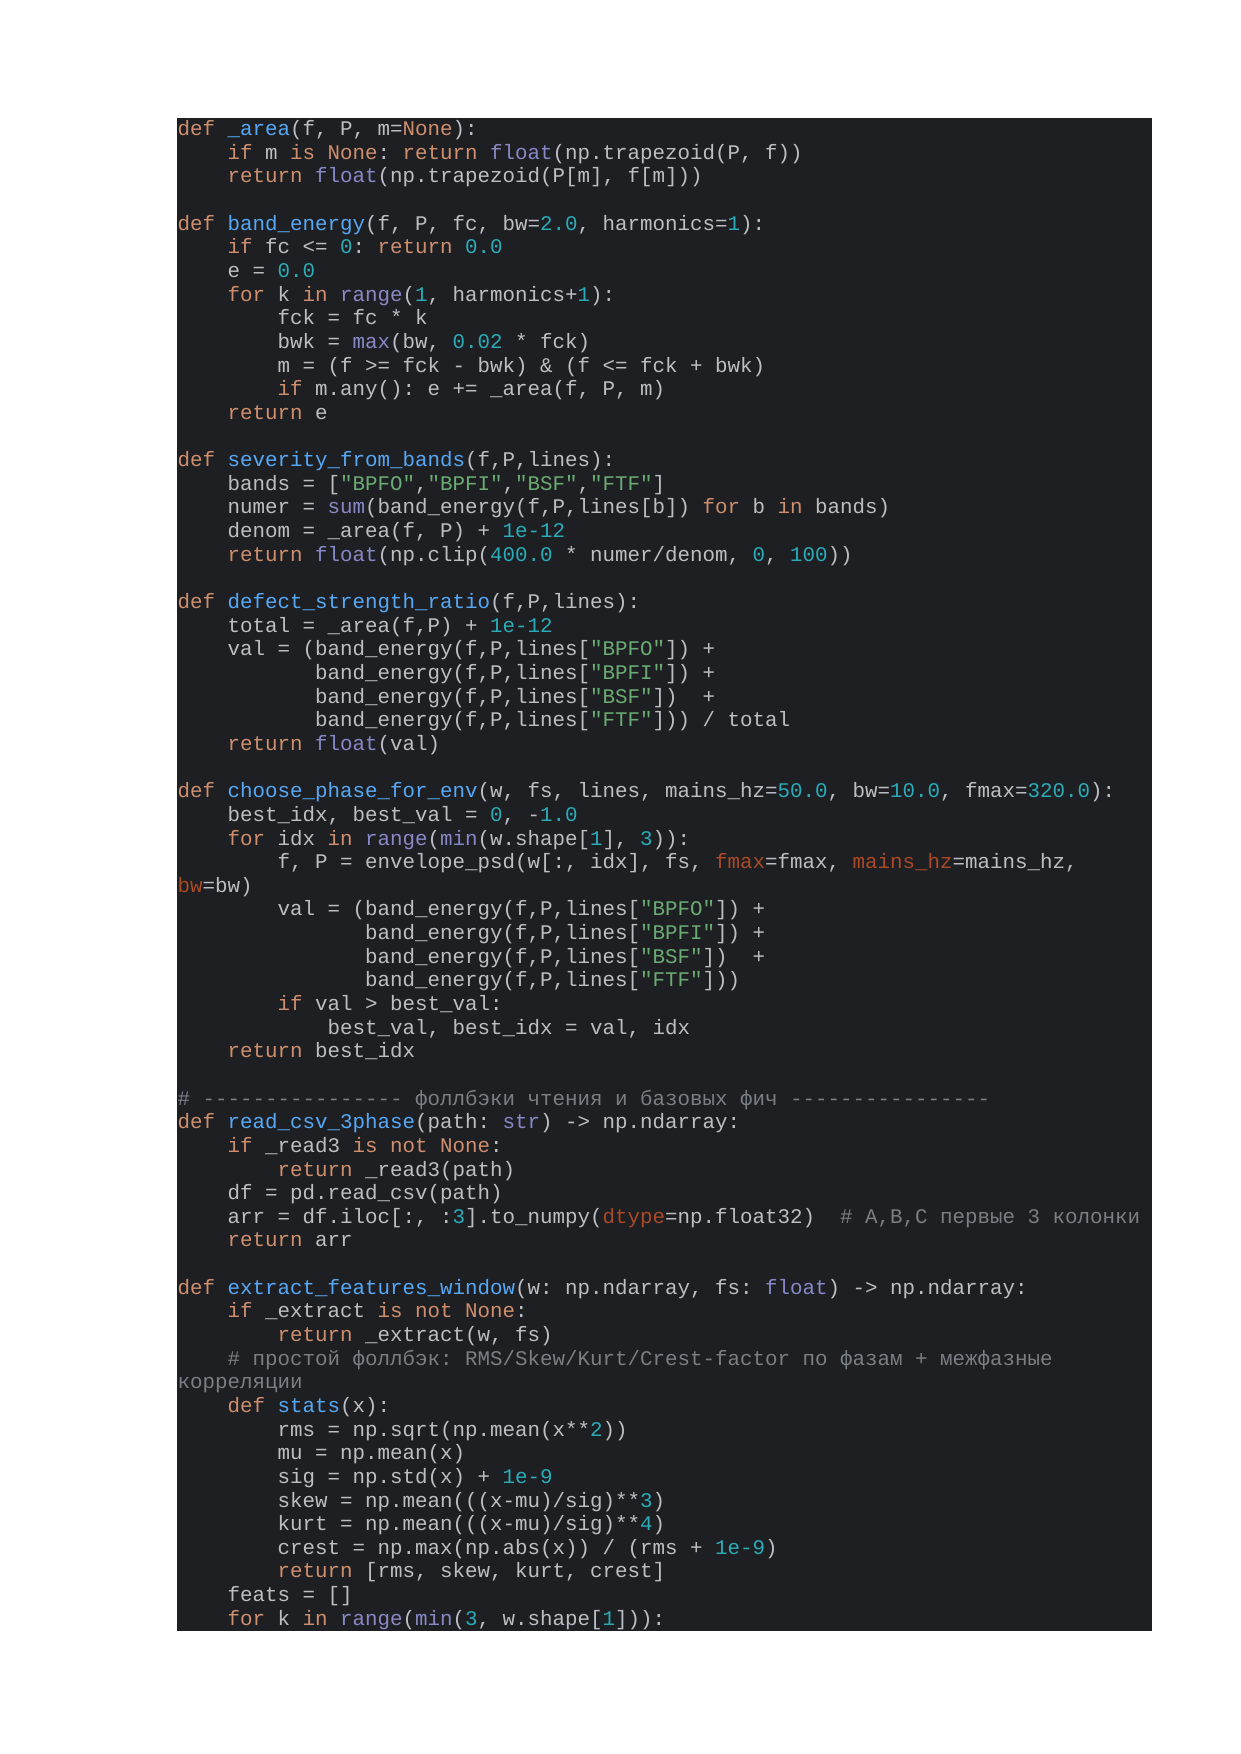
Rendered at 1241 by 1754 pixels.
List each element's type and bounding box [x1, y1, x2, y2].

text [177, 118, 1152, 1631]
